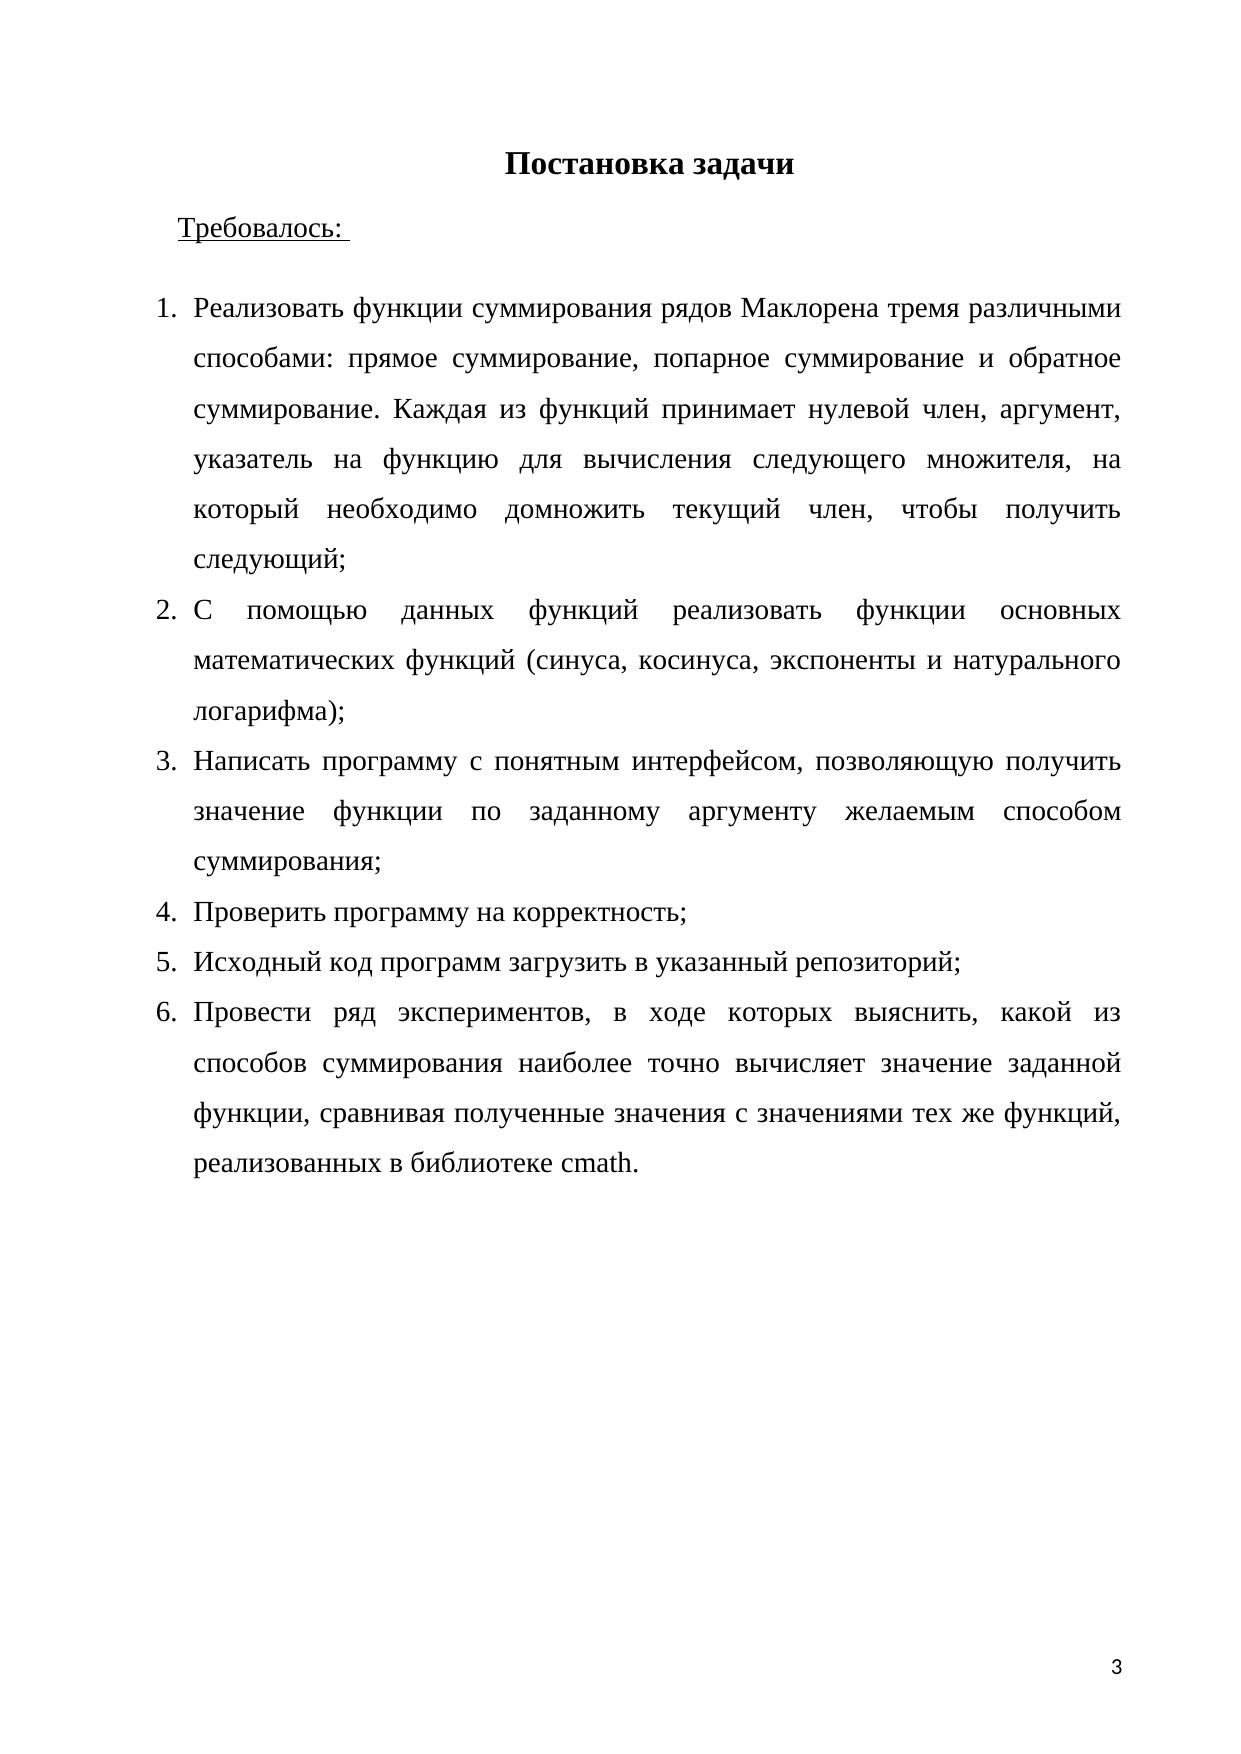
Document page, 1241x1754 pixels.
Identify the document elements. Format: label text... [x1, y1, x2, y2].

list Исходный код программ загрузить в указанный репозиторий; [156, 944, 1122, 978]
subtitle Постановка задачи [118, 143, 1122, 181]
list Проверить программу на корректность; [156, 894, 1122, 927]
list Написать программу с понятным интерфейсом, позволяющую получить значение функции по заданному аргументу желаемым способом суммирования; [156, 743, 1122, 877]
text Требовалось: [118, 211, 1122, 244]
list Реализовать функции суммирования рядов Маклорена тремя различными способами: прямое суммирование, попарное суммирование и обратное суммирование. Каждая из функций принимает нулевой член, аргумент, указатель на функцию для вычисления следующего множителя, на который необходимо домножить текущий член, чтобы получить следующий; [156, 290, 1122, 575]
list С помощью данных функций реализовать функции основных математических функций (синуса, косинуса, экспоненты и натурального логарифма); [156, 592, 1122, 726]
list Провести ряд экспериментов, в ходе которых выяснить, какой из способов суммирования наиболее точно вычисляет значение заданной функции, сравнивая полученные значения с значениями тех же функций, реализованных в библиотеке cmath. [156, 994, 1122, 1179]
